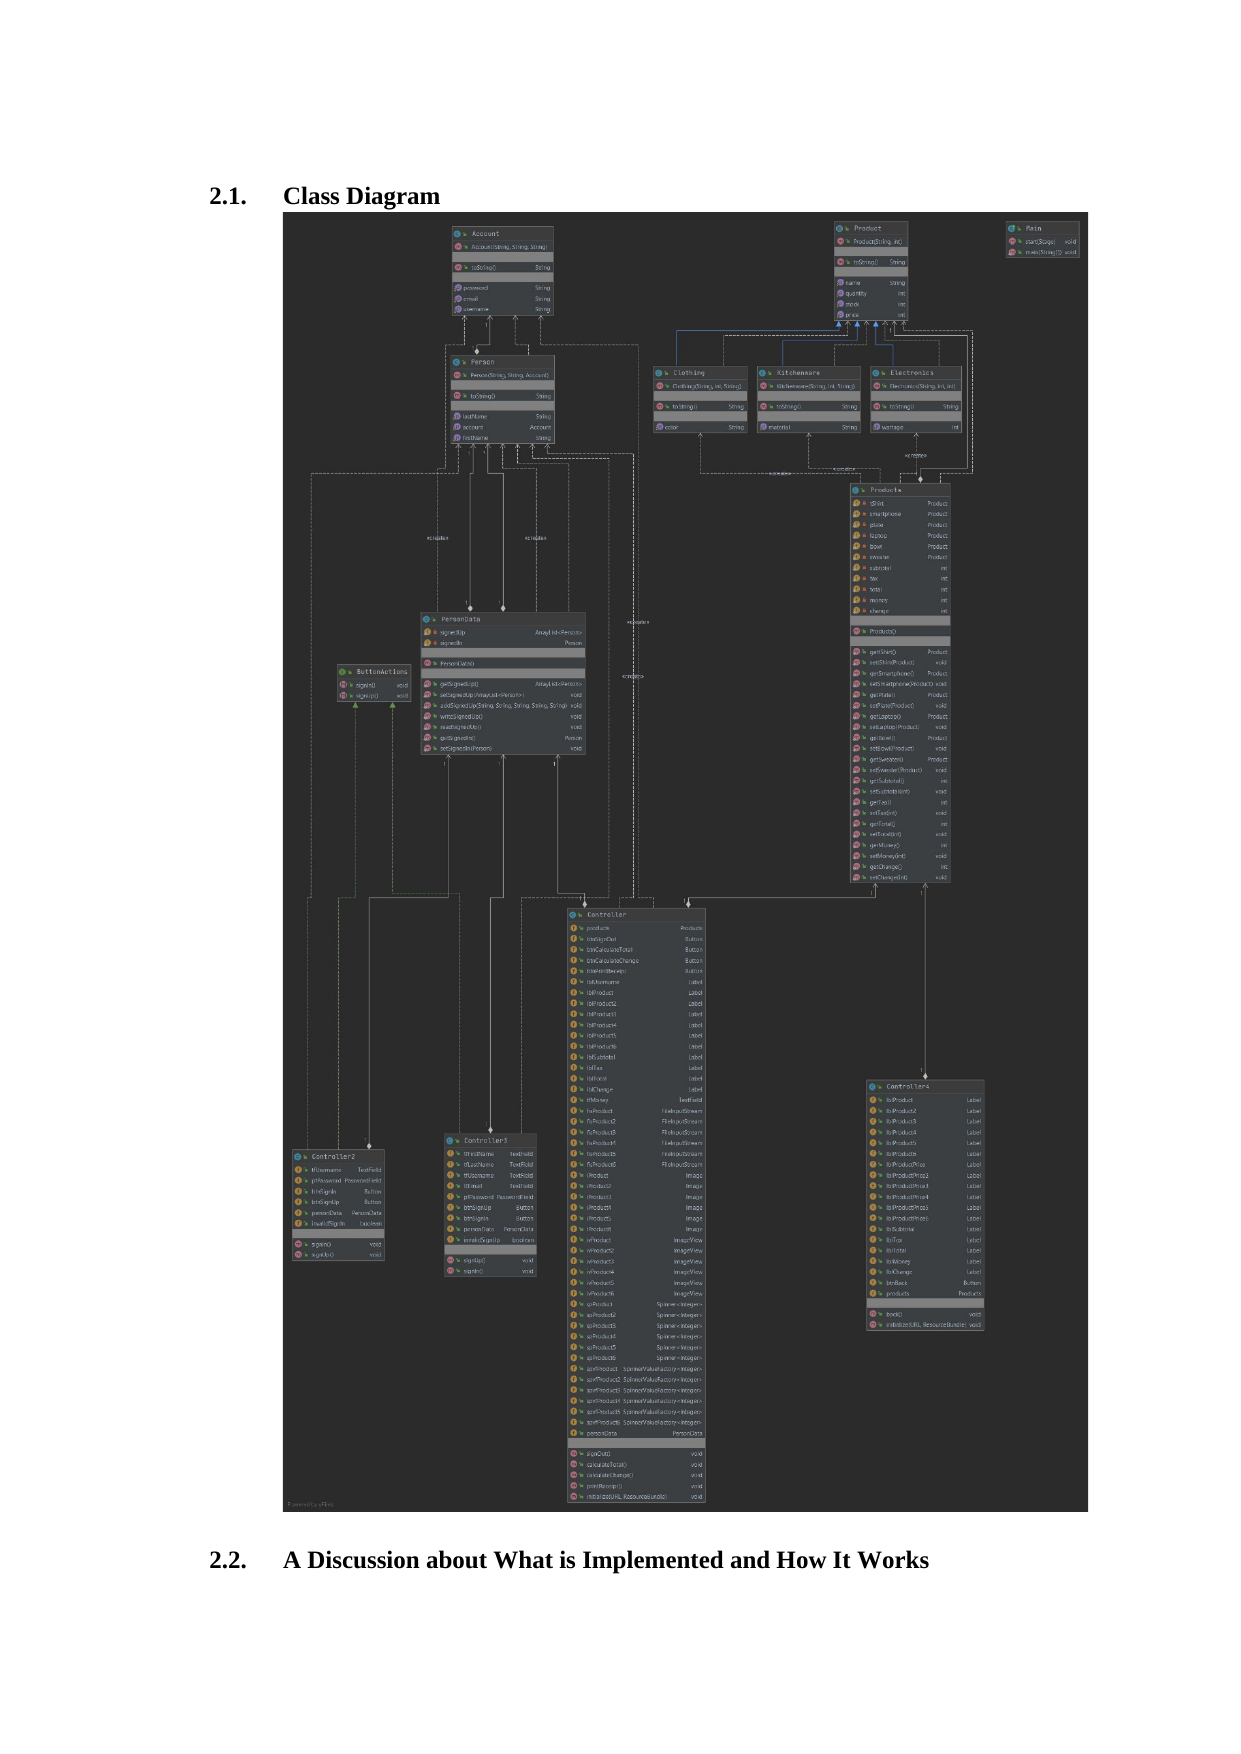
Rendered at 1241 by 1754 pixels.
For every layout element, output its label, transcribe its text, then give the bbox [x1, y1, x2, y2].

list A Discussion about What is Implemented and How It Works [209, 1545, 1090, 1574]
list Class Diagram [209, 181, 1090, 210]
picture [282, 212, 1089, 1512]
